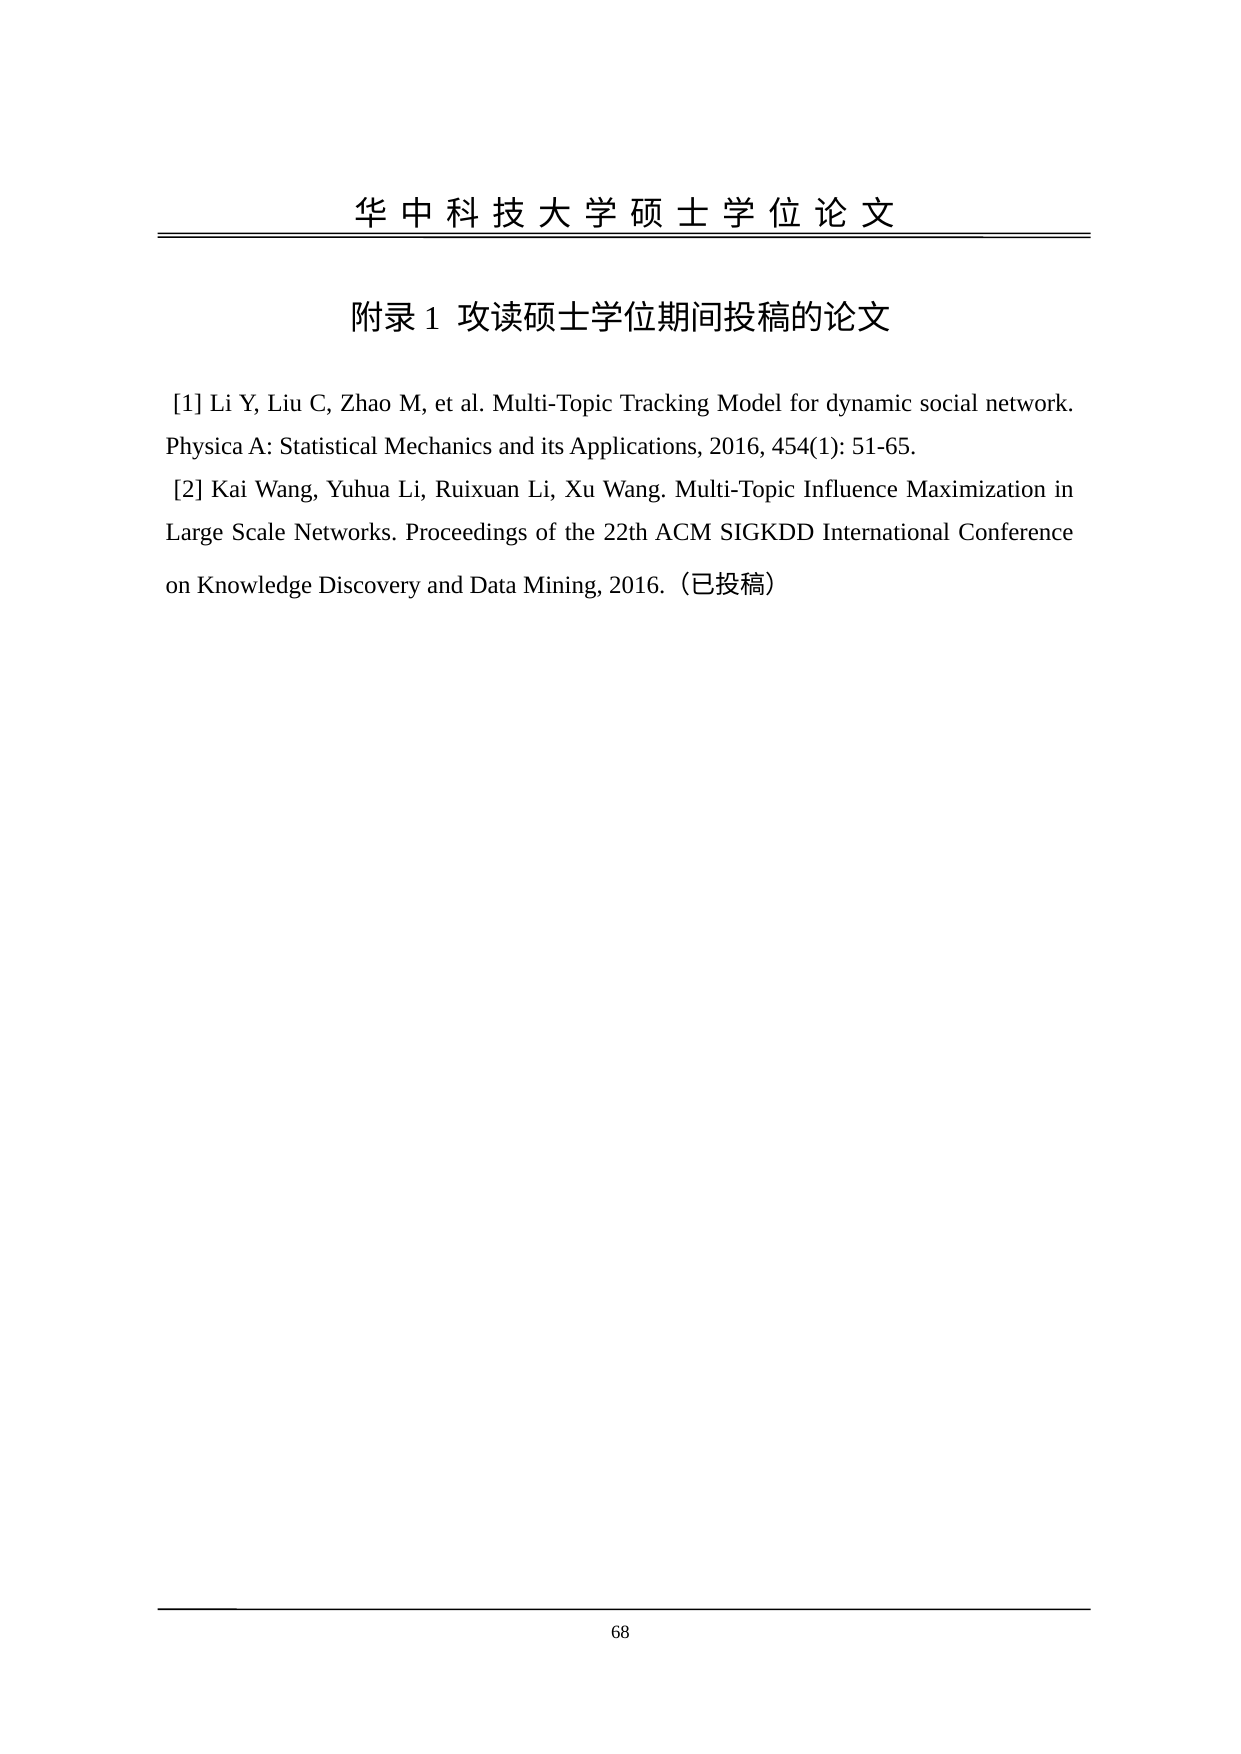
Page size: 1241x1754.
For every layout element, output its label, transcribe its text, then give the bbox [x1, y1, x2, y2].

list [1] Li Y, Liu C, Zhao M, et al. Multi-Topic Tracking Model for dynamic social network. Physica A: Statistical Mechanics and its Applications, 2016, 454(1): 51-65. [165, 388, 1075, 460]
list [2] Kai Wang, Yuhua Li, Ruixuan Li, Xu Wang. Multi-Topic Influence Maximization in Large Scale Networks. Proceedings of the 22th ACM SIGKDD International Conference on Knowledge Discovery and Data Mining, 2016.（已投稿） [165, 474, 1075, 601]
subtitle 附录1 攻读硕士学位期间投稿的论文 [165, 291, 1075, 339]
